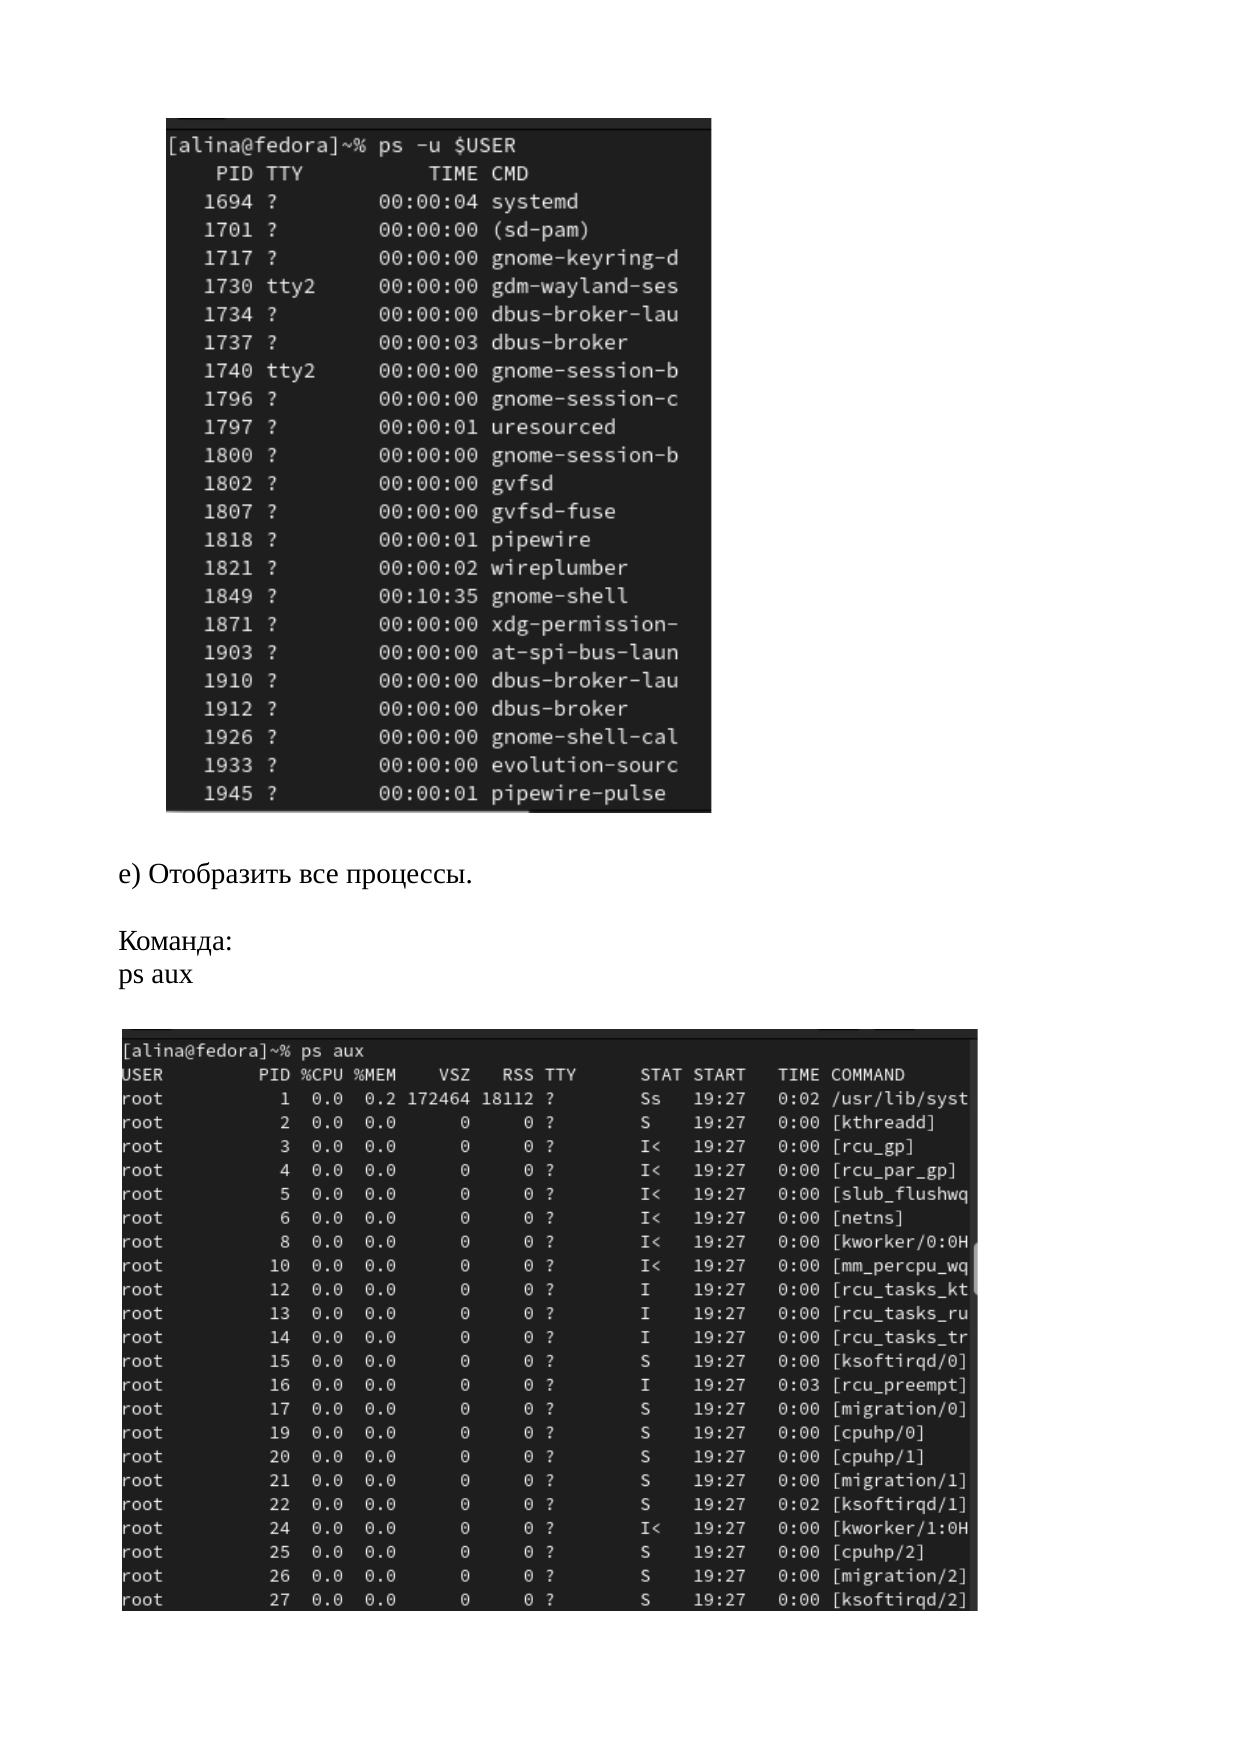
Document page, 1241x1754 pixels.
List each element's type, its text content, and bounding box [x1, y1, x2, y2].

picture [166, 118, 712, 813]
picture [122, 1029, 978, 1611]
text Команда: [118, 923, 1122, 957]
text ps aux [118, 957, 1122, 990]
